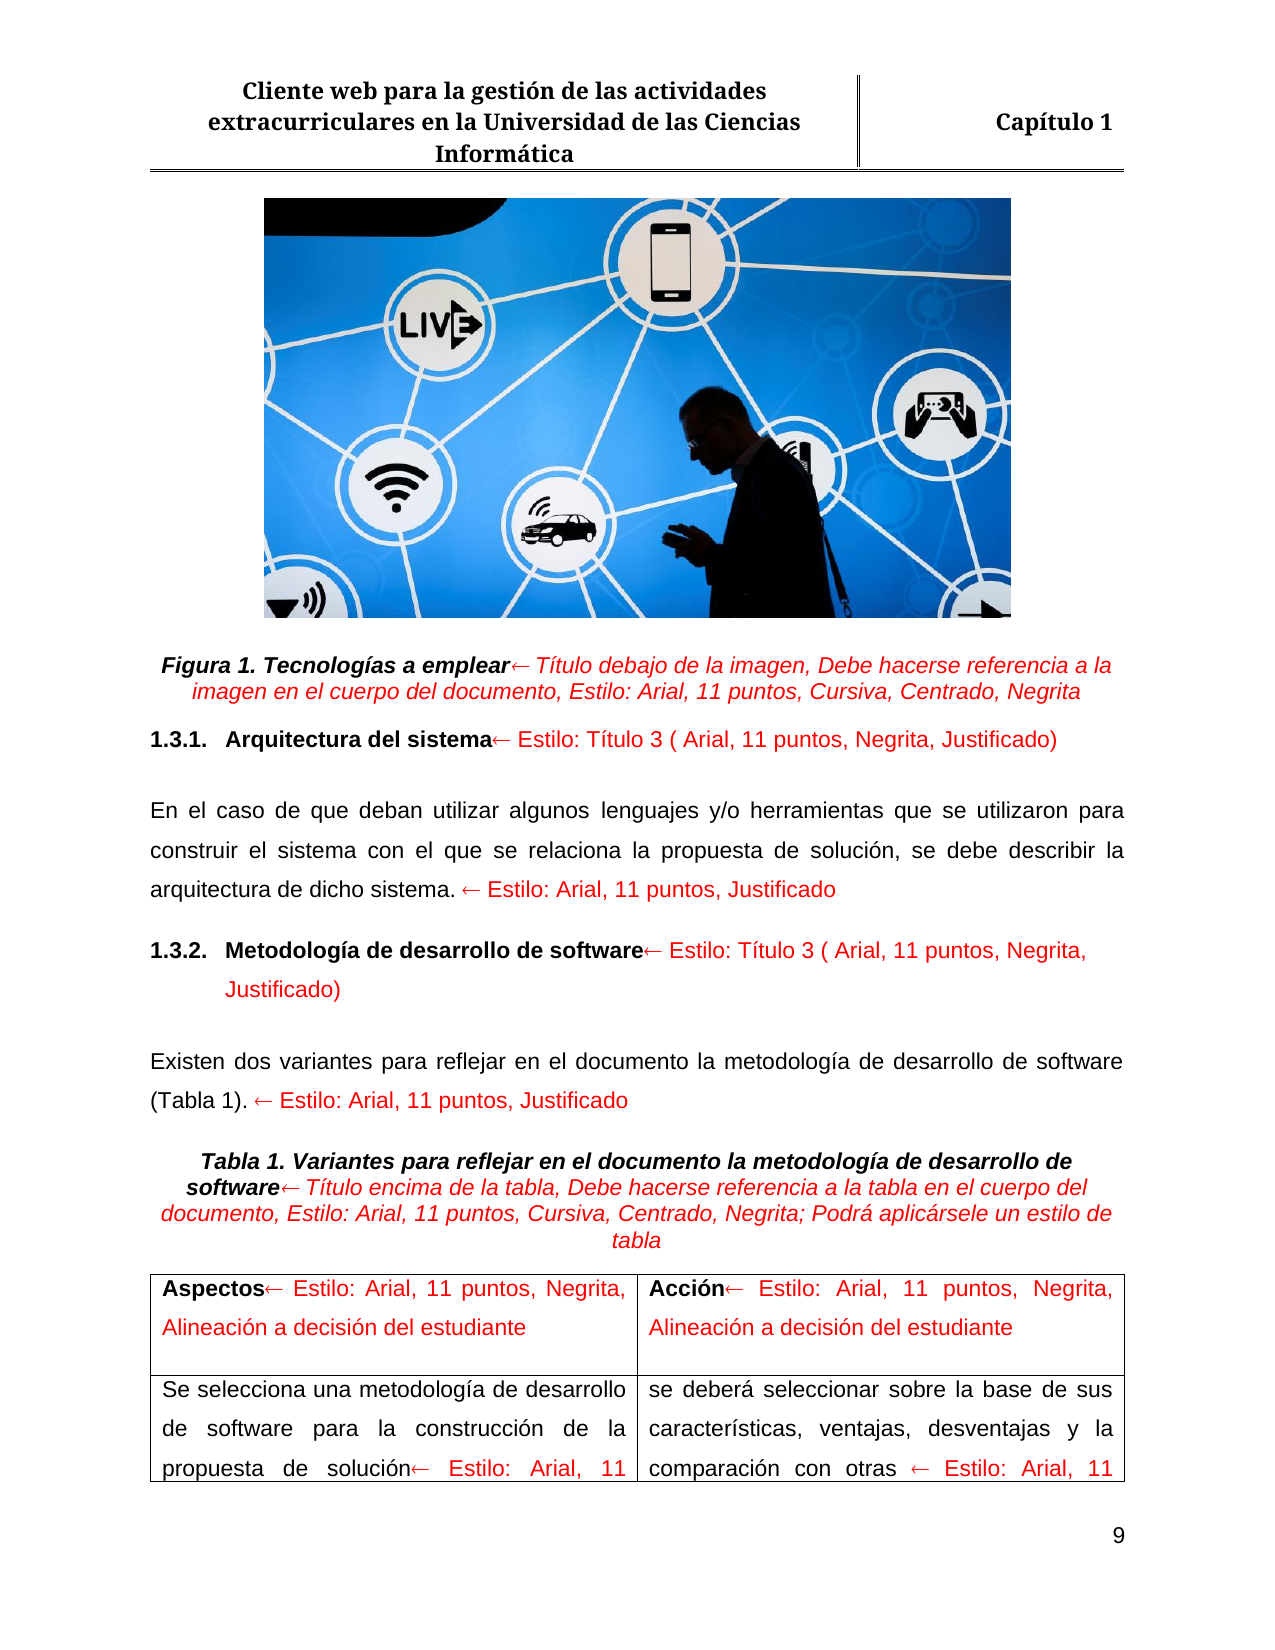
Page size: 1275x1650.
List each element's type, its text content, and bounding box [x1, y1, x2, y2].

table_header Acción Estilo: Arial, 11 puntos, Negrita, Alineación a decisión del estudiante [638, 1275, 1124, 1375]
text Existen dos variantes para reflejar en el documento la metodología de desarrollo de software (Tabla 1). Estilo: Arial, 11 puntos, Justificado [150, 1048, 1125, 1114]
text Figura 1. Tecnologías a emplear Título debajo de la imagen, Debe hacerse referencia a la imagen en el cuerpo del documento, Estilo: Arial, 11 puntos, Cursiva, Centrado, Negrita [150, 652, 1125, 705]
subtitle Arquitectura del sistema Estilo: Título 3 ( Arial, 11 puntos, Negrita, Justificado) [150, 726, 1125, 752]
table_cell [638, 1376, 1124, 1481]
picture [264, 198, 1011, 618]
table_header Aspectos Estilo: Arial, 11 puntos, Negrita, Alineación a decisión del estudiante [151, 1275, 637, 1375]
text En el caso de que deban utilizar algunos lenguajes y/o herramientas que se utilizaron para construir el sistema con el que se relaciona la propuesta de solución, se debe describir la arquitectura de dicho sistema. Estilo: Arial, 11 puntos, Justificado [150, 797, 1125, 903]
subtitle Metodología de desarrollo de software Estilo: Título 3 ( Arial, 11 puntos, Negrita, Justificado) [150, 937, 1125, 1002]
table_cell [151, 1376, 637, 1481]
